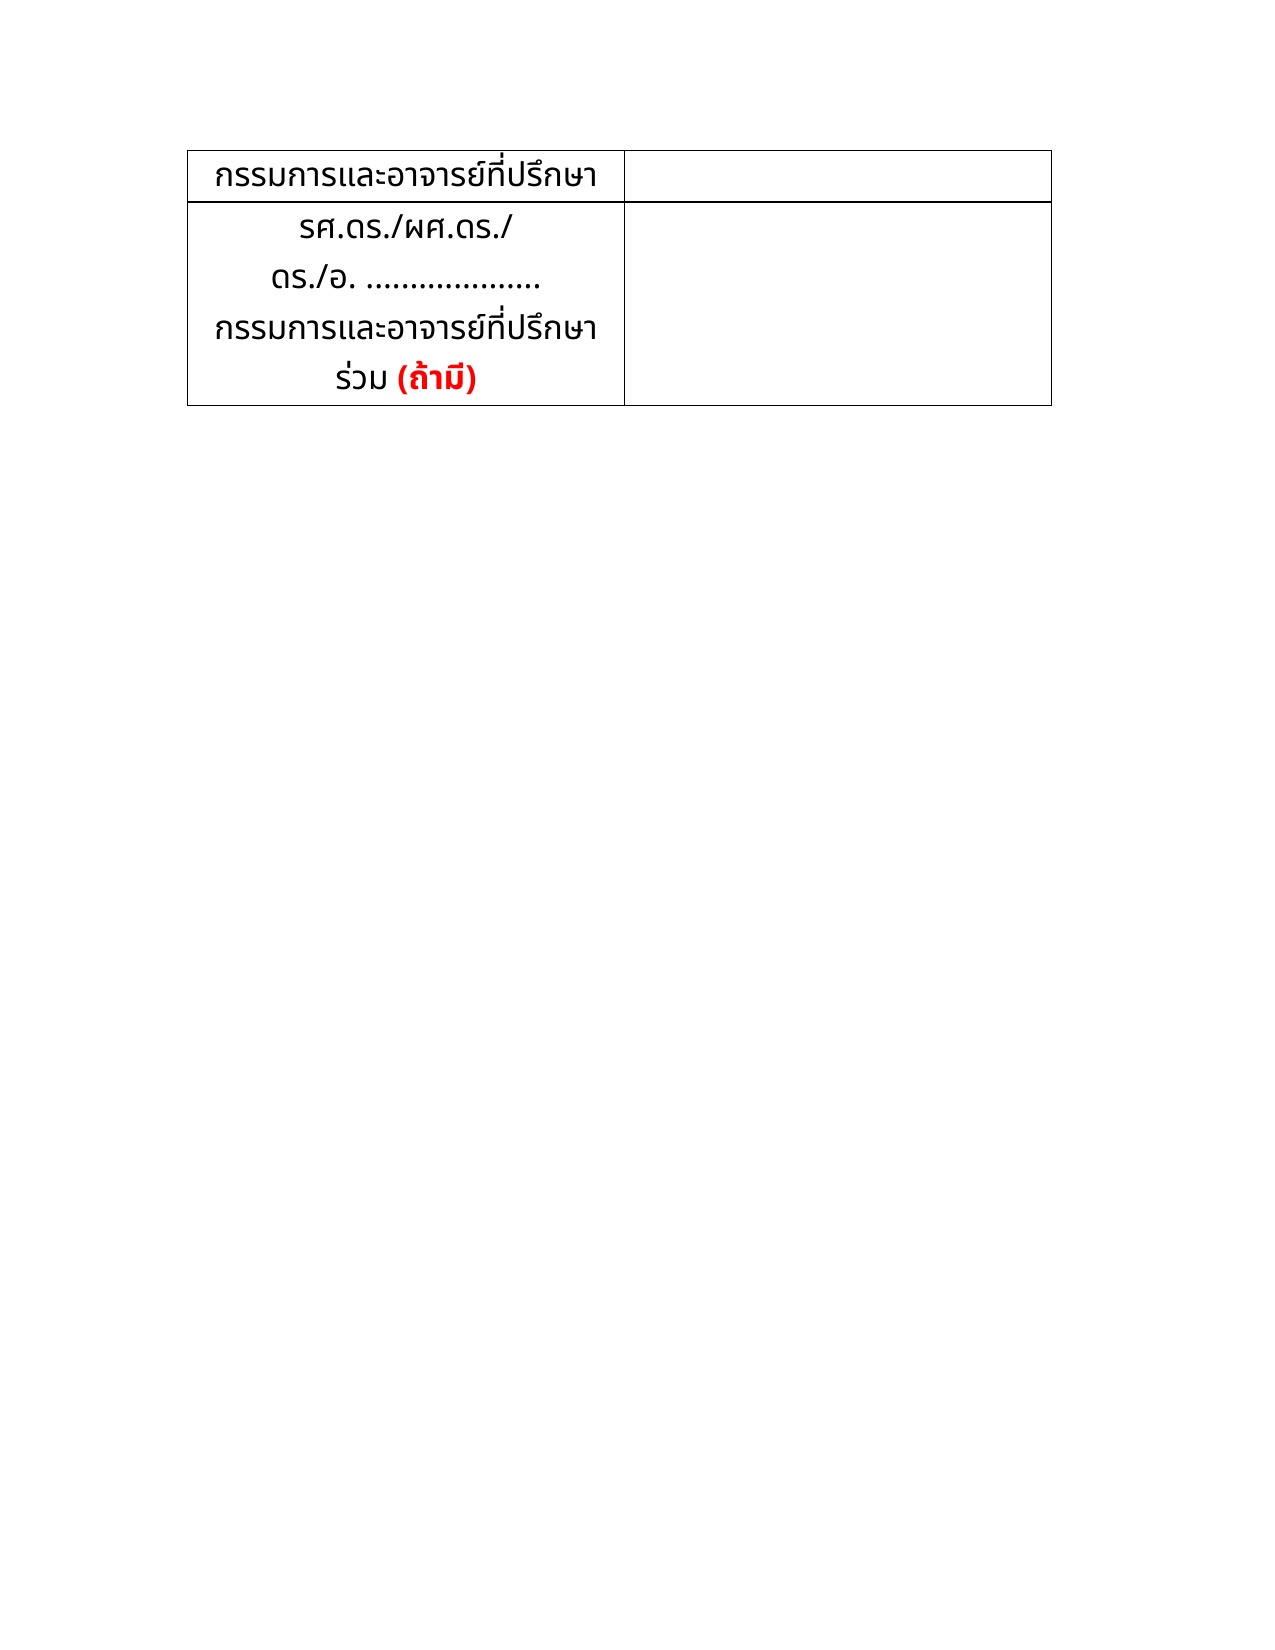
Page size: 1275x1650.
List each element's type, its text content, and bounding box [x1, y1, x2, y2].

table_cell [625, 151, 1051, 201]
table_cell รศ.ดร./ผศ.ดร./ดร./อ. .………………. กรรมการและอาจารย์ที่ปรึกษาร่วม (ถ้ามี) [188, 203, 624, 405]
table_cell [188, 151, 624, 201]
table_cell [625, 203, 1051, 405]
